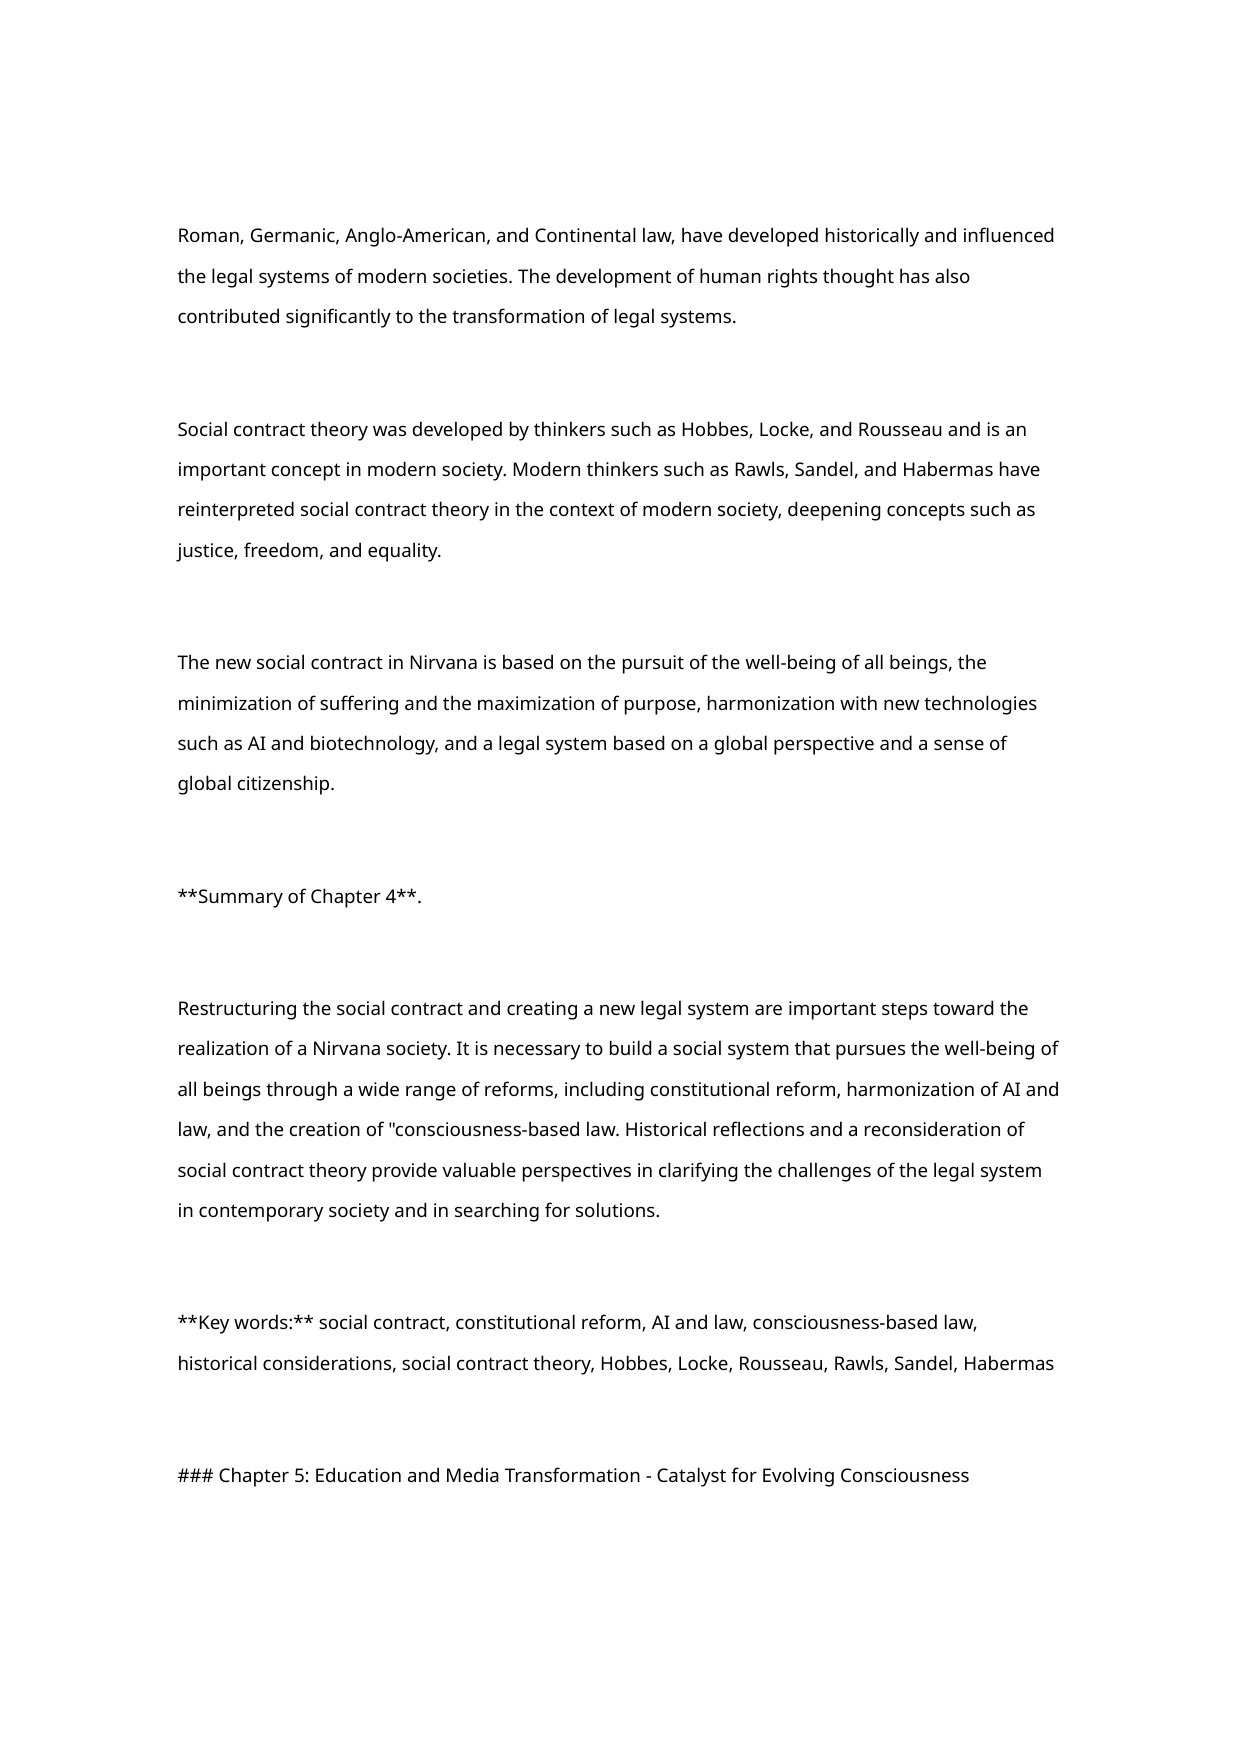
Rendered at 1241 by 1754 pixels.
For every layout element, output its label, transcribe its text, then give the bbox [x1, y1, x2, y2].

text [177, 217, 1063, 335]
text Restructuring the social contract and creating a new legal system are important steps toward the realization of a Nirvana society. It is necessary to build a social system that pursues the well-being of all beings through a wide range of reforms, including constitutional reform, harmonization of AI and law, and the creation of "consciousness-based law. Historical reflections and a reconsideration of social contract theory provide valuable perspectives in clarifying the challenges of the legal system in contemporary society and in searching for solutions. [177, 989, 1063, 1229]
text **Key words:** social contract, constitutional reform, AI and law, consciousness-based law, historical considerations, social contract theory, Hobbes, Locke, Rousseau, Rawls, Sandel, Habermas [177, 1304, 1063, 1382]
text ### Chapter 5: Education and Media Transformation - Catalyst for Evolving Consciousness [177, 1456, 1063, 1494]
text **Summary of Chapter 4**. [177, 877, 1063, 914]
text Social contract theory was developed by thinkers such as Hobbes, Locke, and Rousseau and is an important concept in modern society. Modern thinkers such as Rawls, Sandel, and Habermas have reinterpreted social contract theory in the context of modern society, deepening concepts such as justice, freedom, and equality. [177, 410, 1063, 569]
text The new social contract in Nirvana is based on the pursuit of the well-being of all beings, the minimization of suffering and the maximization of purpose, harmonization with new technologies such as AI and biotechnology, and a legal system based on a global perspective and a sense of global citizenship. [177, 643, 1063, 802]
